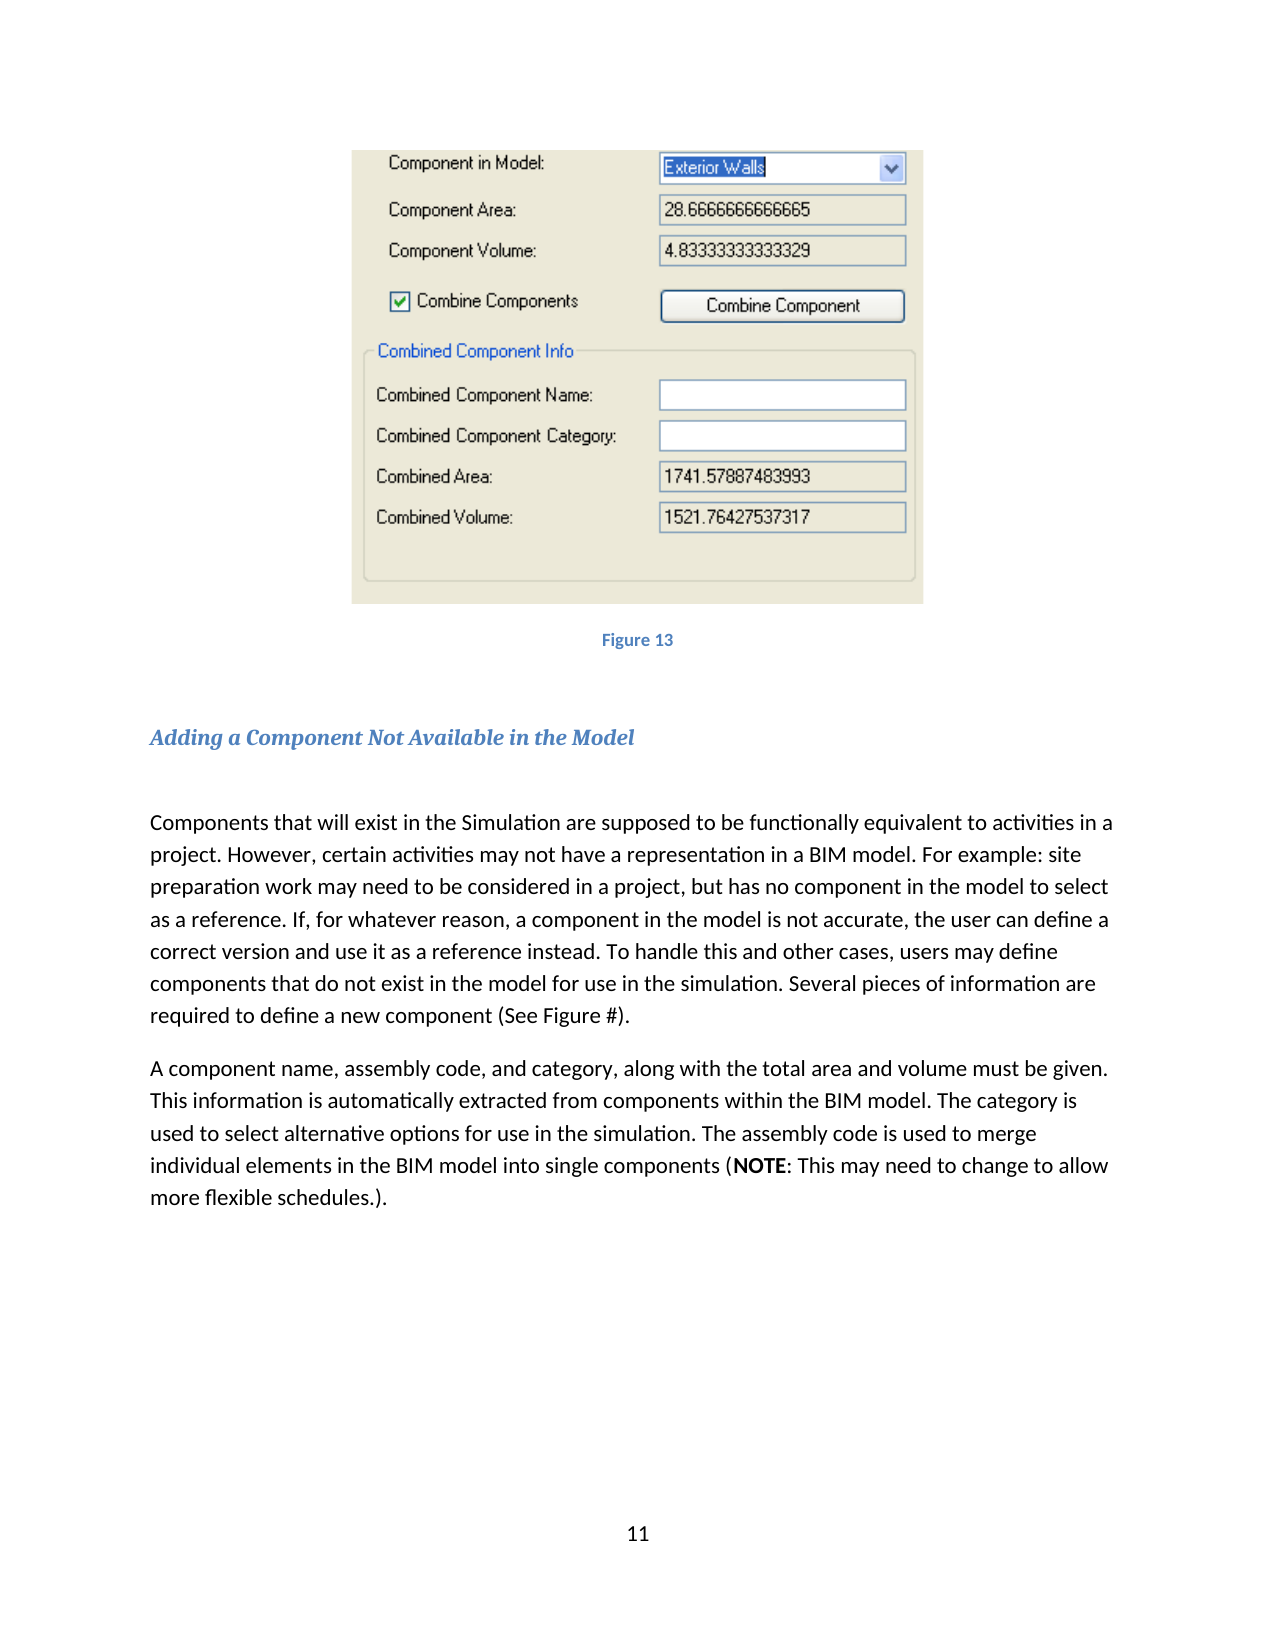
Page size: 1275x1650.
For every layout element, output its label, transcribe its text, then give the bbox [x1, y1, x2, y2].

text A component name, assembly code, and category, along with the total area and volume must be given. This information is automatically extracted from components within the BIM model. The category is used to select alternative options for use in the simulation. The assembly code is used to merge individual elements in the BIM model into single components (NOTE: This may need to change to allow more flexible schedules.). [150, 1054, 1125, 1211]
text Components that will exist in the Simulation are supposed to be functionally equivalent to activities in a project. However, certain activities may not have a representation in a BIM model. For example: site preparation work may need to be considered in a project, but has no component in the model to select as a reference. If, for whatever reason, a component in the model is not accurate, the user can define a correct version and use it as a reference instead. To handle this and other cases, users may define components that do not exist in the model for use in the simulation. Several pieces of information are required to define a new component (See Figure #). [150, 808, 1125, 1029]
subtitle Adding a Component Not Available in the Model [150, 725, 1125, 751]
picture [351, 150, 924, 604]
